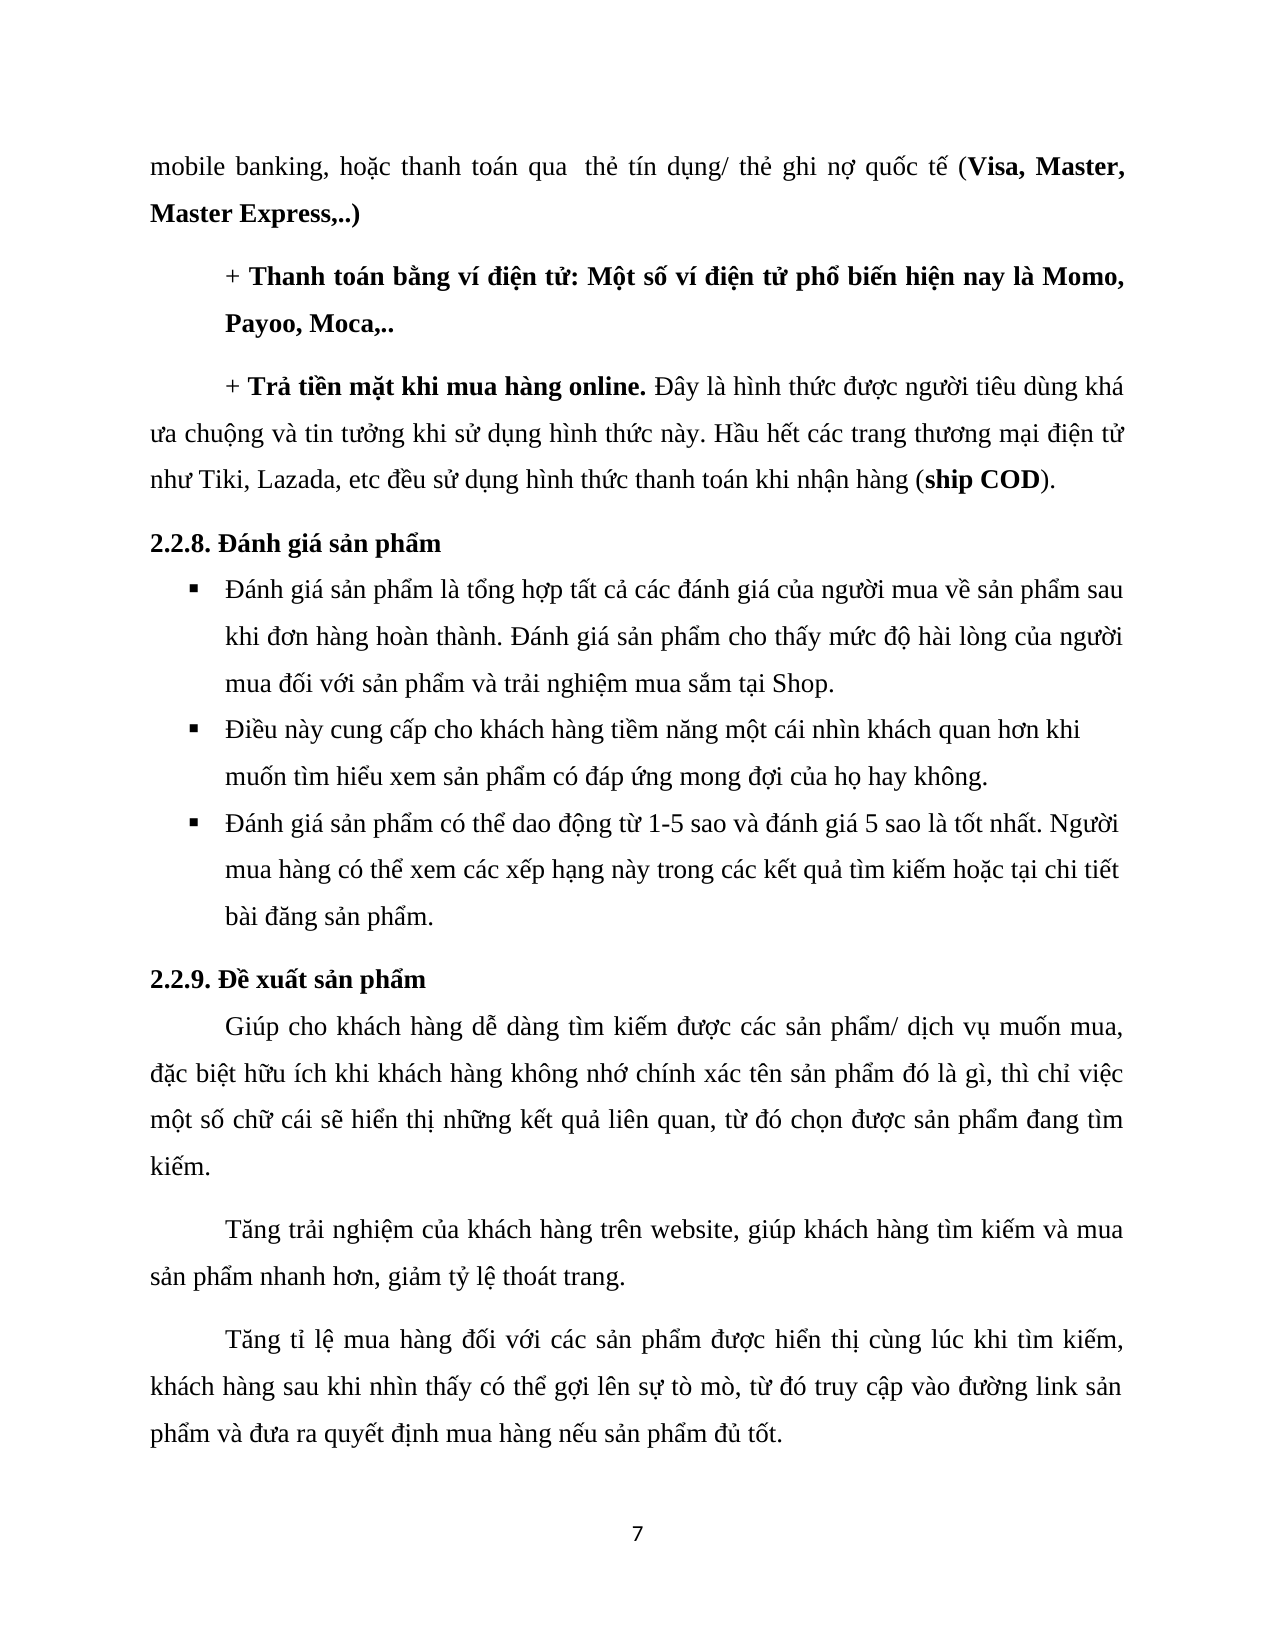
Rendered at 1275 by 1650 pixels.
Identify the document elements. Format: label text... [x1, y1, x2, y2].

text + Thanh toán bằng ví điện tử: Một số ví điện tử phổ biến hiện nay là Momo, Payoo, Moca,.. [225, 260, 1125, 338]
text + Trả tiền mặt khi mua hàng online. Đây là hình thức được người tiêu dùng khá ưa chuộng và tin tưởng khi sử dụng hình thức này. Hầu hết các trang thương mại điện tử như Tiki, Lazada, etc đều sử dụng hình thức thanh toán khi nhận hàng (ship COD). [150, 370, 1125, 494]
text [150, 150, 1125, 228]
text Tăng tỉ lệ mua hàng đối với các sản phẩm được hiển thị cùng lúc khi tìm kiếm, khách hàng sau khi nhìn thấy có thể gợi lên sự tò mò, từ đó truy cập vào đường link sản phẩm và đưa ra quyết định mua hàng nếu sản phẩm đủ tốt. [150, 1324, 1125, 1448]
text Tăng trải nghiệm của khách hàng trên website, giúp khách hàng tìm kiếm và mua sản phẩm nhanh hơn, giảm tỷ lệ thoát trang. [150, 1214, 1125, 1291]
text Giúp cho khách hàng dễ dàng tìm kiếm được các sản phẩm/ dịch vụ muốn mua, đặc biệt hữu ích khi khách hàng không nhớ chính xác tên sản phẩm đó là gì, thì chỉ việc một số chữ cái sẽ hiển thị những kết quả liên quan, từ đó chọn được sản phẩm đang tìm kiếm. [150, 1010, 1125, 1181]
list Điều này cung cấp cho khách hàng tiềm năng một cái nhìn khách quan hơn khi muốn tìm hiểu xem sản phẩm có đáp ứng mong đợi của họ hay không. [187, 713, 1125, 791]
subtitle 2.2.8. Đánh giá sản phẩm [150, 527, 1125, 558]
list Đánh giá sản phẩm có thể dao động từ 1-5 sao và đánh giá 5 sao là tốt nhất. Người mua hàng có thể xem các xếp hạng này trong các kết quả tìm kiếm hoặc tại chi tiết bài đăng sản phẩm. [187, 807, 1125, 931]
list Đánh giá sản phẩm là tổng hợp tất cả các đánh giá của người mua về sản phẩm sau khi đơn hàng hoàn thành. Đánh giá sản phẩm cho thấy mức độ hài lòng của người mua đối với sản phẩm và trải nghiệm mua sắm tại Shop. [187, 573, 1125, 698]
subtitle 2.2.9. Đề xuất sản phẩm [150, 964, 1125, 995]
